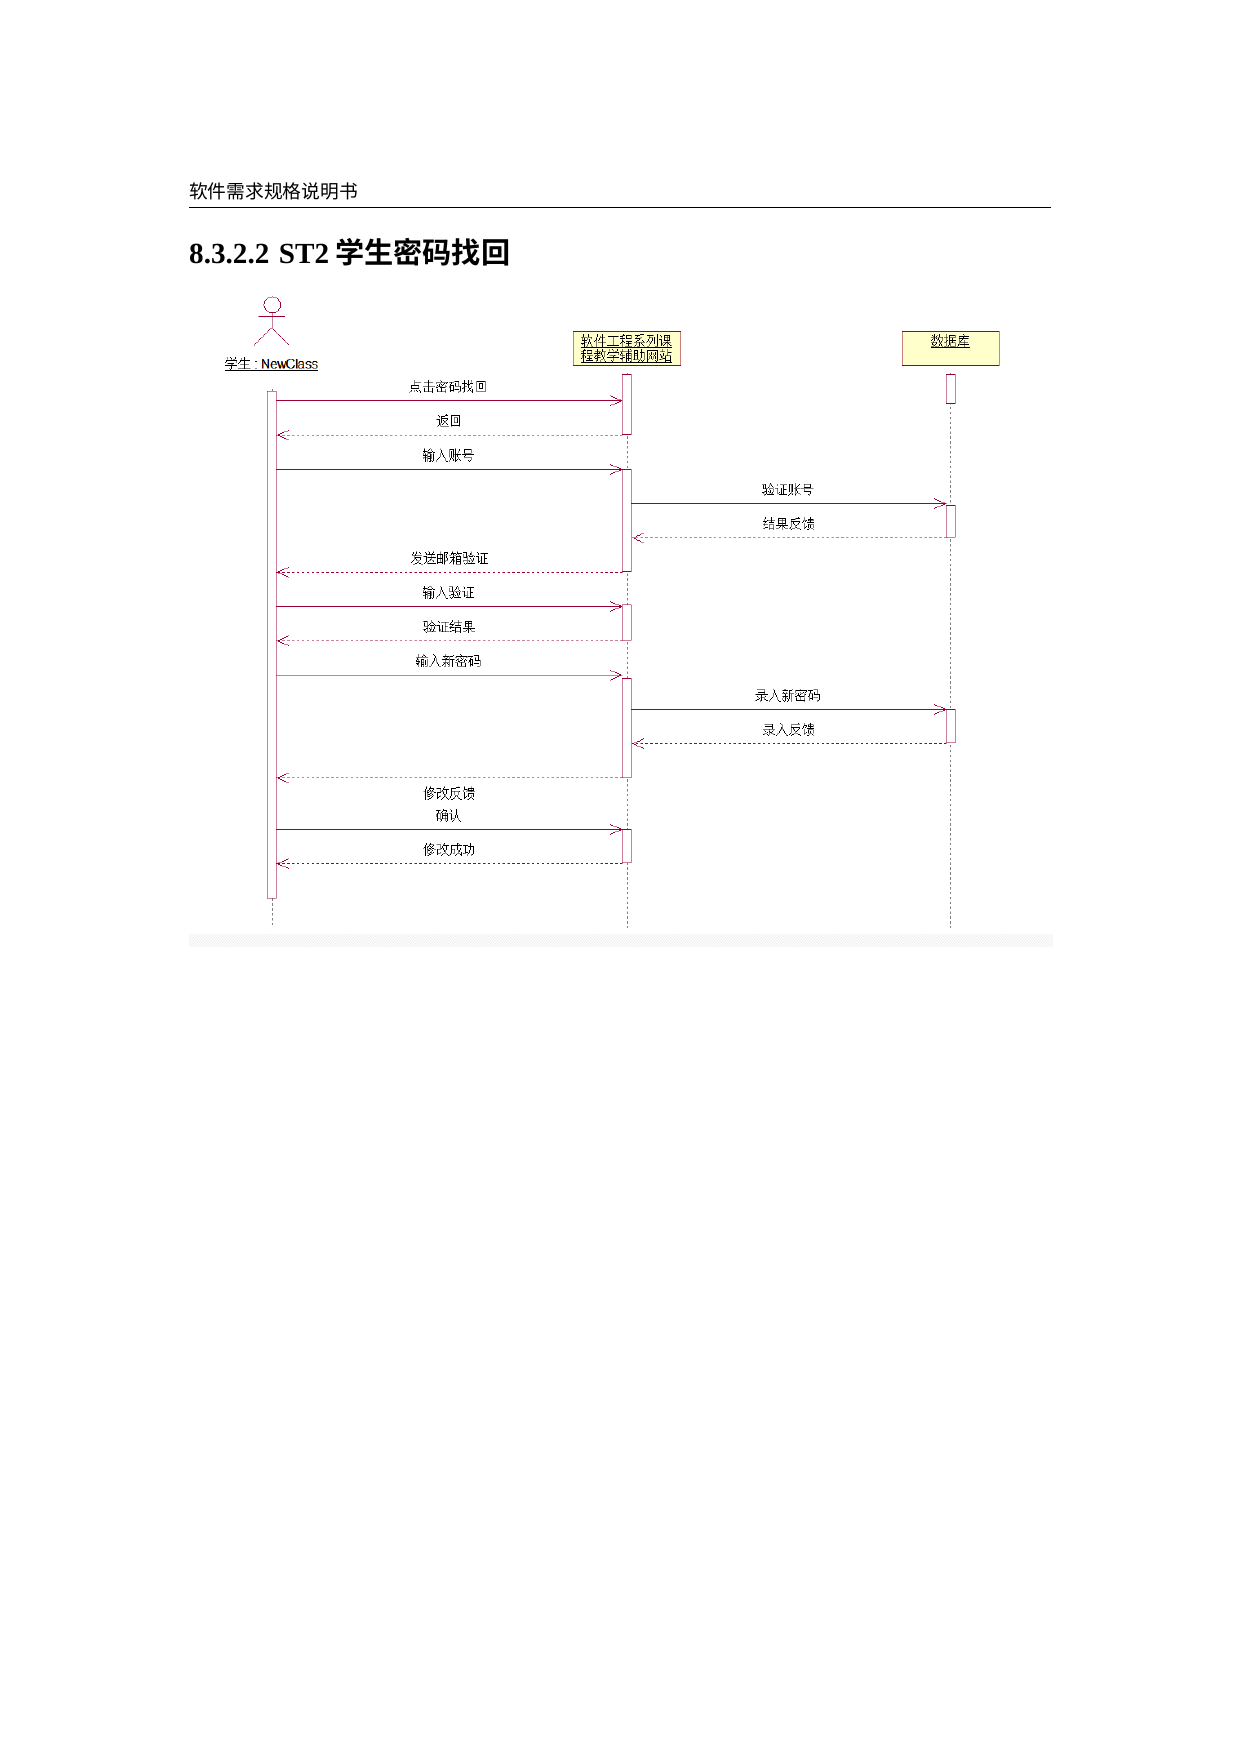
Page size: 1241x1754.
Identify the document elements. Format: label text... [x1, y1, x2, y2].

picture [188, 271, 1053, 947]
subtitle ST2学生密码找回 [189, 229, 1051, 271]
